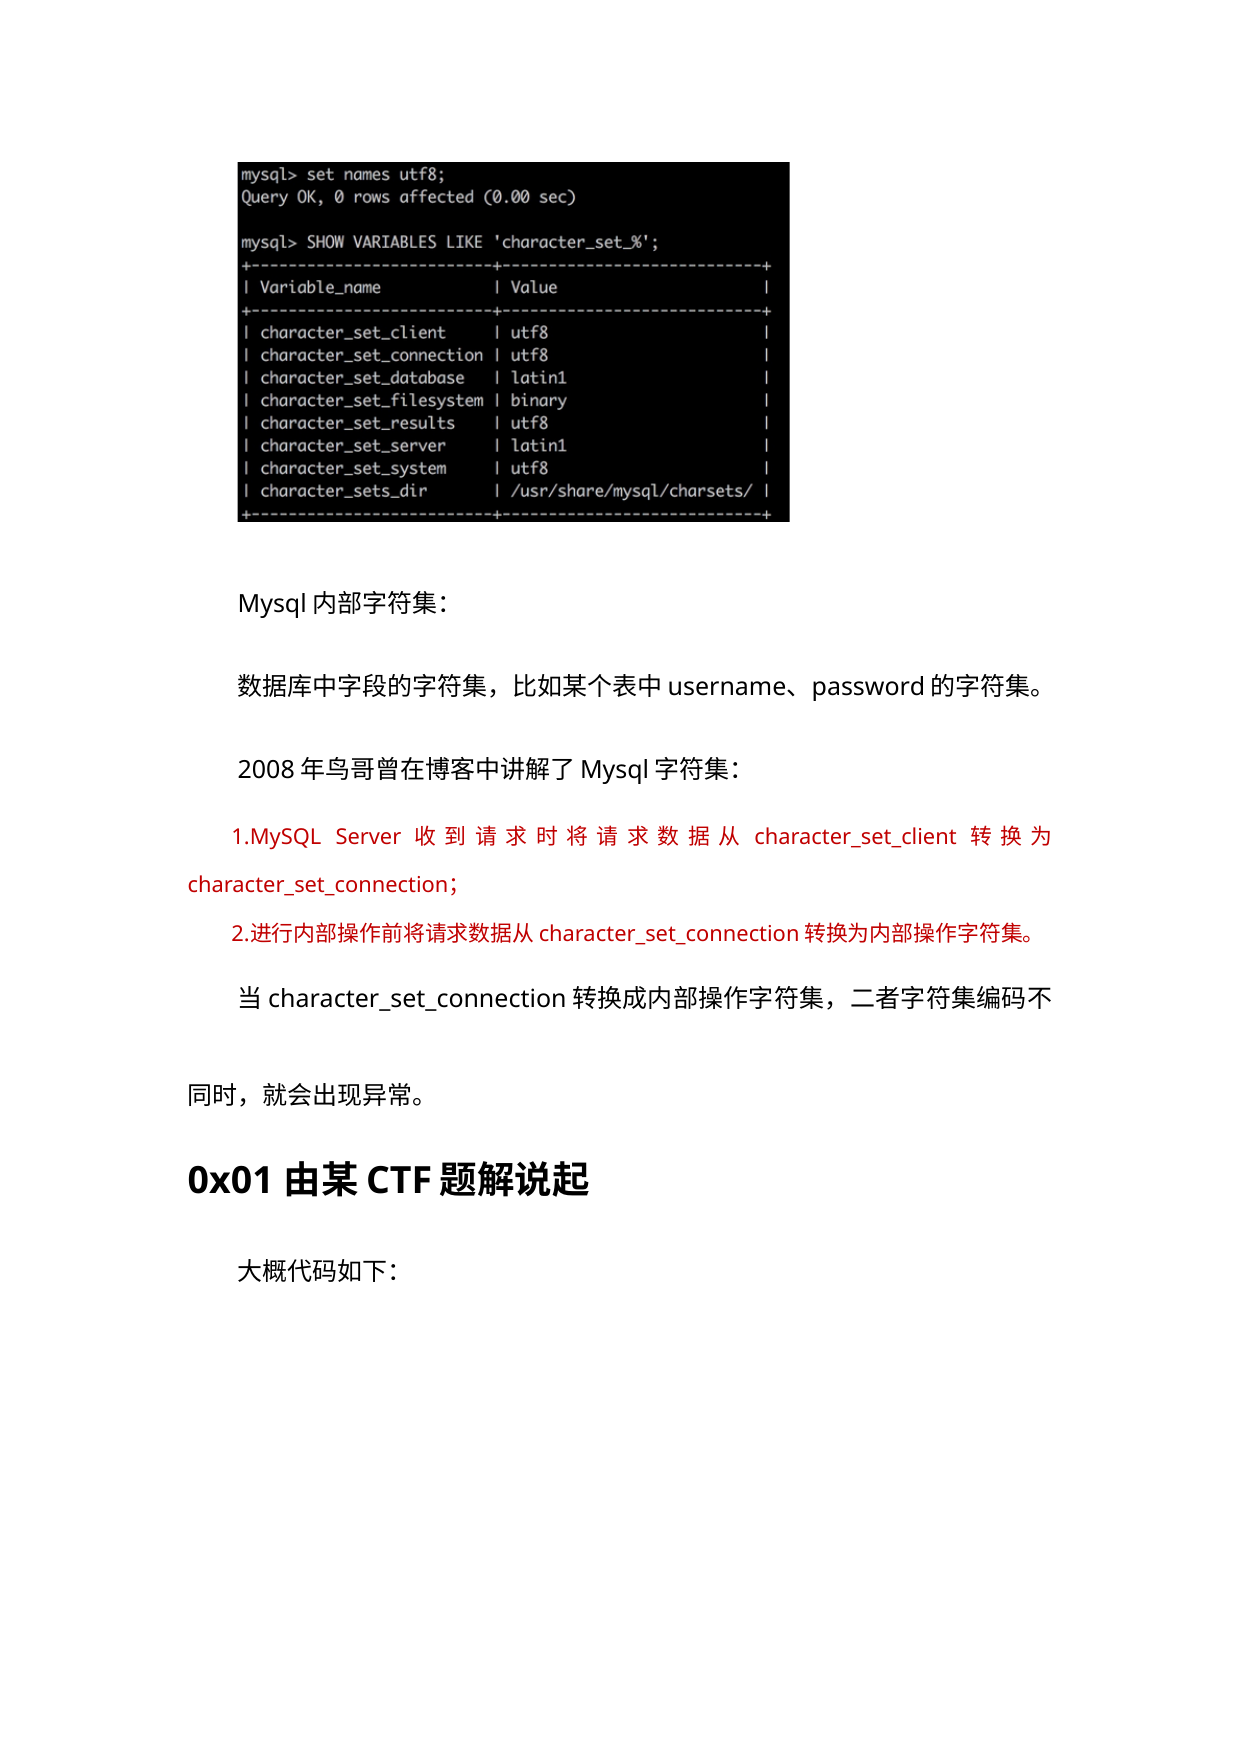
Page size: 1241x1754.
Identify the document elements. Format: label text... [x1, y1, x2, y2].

text 2008年鸟哥曾在博客中讲解了Mysql字符集： [187, 735, 1053, 800]
subtitle 0x01 由某CTF题解说起 [187, 1144, 1053, 1209]
text 当character_set_connection转换成内部操作字符集，二者字符集编码不同时，就会出现异常。 [187, 964, 1053, 1126]
text 1.MySQL Server收到请求时将请求数据从character_set_client转换为character_set_connection； [187, 818, 1053, 899]
text Mysql内部字符集： [187, 569, 1053, 634]
text 大概代码如下： [187, 1237, 1053, 1302]
picture [237, 162, 790, 522]
text 数据库中字段的字符集，比如某个表中username、password的字符集。 [187, 652, 1053, 717]
text 2.进行内部操作前将请求数据从character_set_connection转换为内部操作字符集。 [187, 915, 1053, 948]
